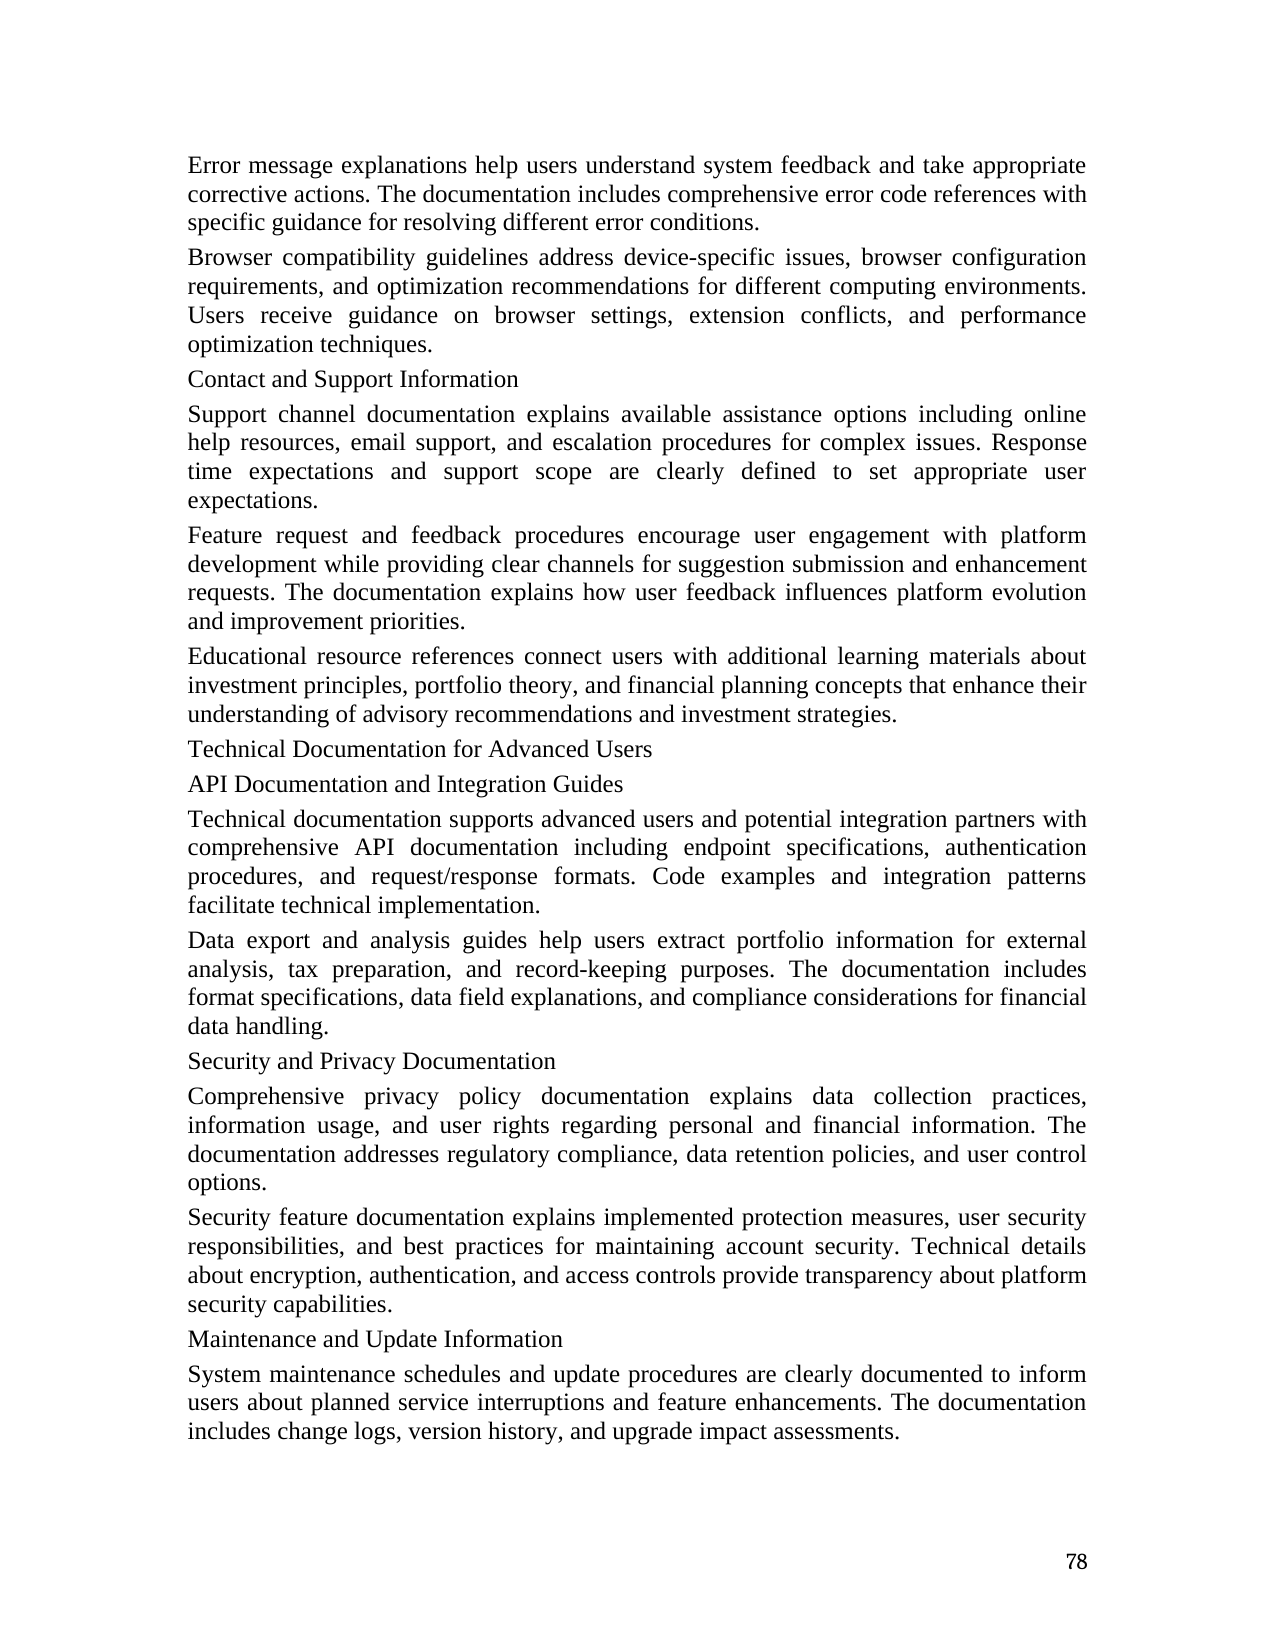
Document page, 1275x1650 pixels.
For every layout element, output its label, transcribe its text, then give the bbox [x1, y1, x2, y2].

text Security and Privacy Documentation [187, 1046, 1087, 1075]
text Feature request and feedback procedures encourage user engagement with platform development while providing clear channels for suggestion submission and enhancement requests. The documentation explains how user feedback influences platform evolution and improvement priorities. [187, 520, 1087, 635]
text Error message explanations help users understand system feedback and take appropriate corrective actions. The documentation includes comprehensive error code references with specific guidance for resolving different error conditions. [187, 150, 1087, 236]
text Browser compatibility guidelines address device-specific issues, browser configuration requirements, and optimization recommendations for different computing environments. Users receive guidance on browser settings, extension conflicts, and performance optimization techniques. [187, 242, 1087, 357]
text API Documentation and Integration Guides [187, 769, 1087, 797]
text Maintenance and Update Information [187, 1324, 1087, 1352]
text Technical Documentation for Advanced Users [187, 734, 1087, 762]
text System maintenance schedules and update procedures are clearly documented to inform users about planned service interruptions and feature enhancements. The documentation includes change logs, version history, and upgrade impact assessments. [187, 1359, 1087, 1445]
text Comprehensive privacy policy documentation explains data collection practices, information usage, and user rights regarding personal and financial information. The documentation addresses regulatory compliance, data retention policies, and user control options. [187, 1081, 1087, 1196]
text Technical documentation supports advanced users and potential integration partners with comprehensive API documentation including endpoint specifications, authentication procedures, and request/response formats. Code examples and integration patterns facilitate technical implementation. [187, 804, 1087, 919]
text Security feature documentation explains implemented protection measures, user security responsibilities, and best practices for maintaining account security. Technical details about encryption, authentication, and access controls provide transparency about platform security capabilities. [187, 1202, 1087, 1317]
text Data export and analysis guides help users extract portfolio information for external analysis, tax preparation, and record-keeping purposes. The documentation includes format specifications, data field explanations, and compliance considerations for financial data handling. [187, 925, 1087, 1040]
text Educational resource references connect users with additional learning materials about investment principles, portfolio theory, and financial planning concepts that enhance their understanding of advisory recommendations and investment strategies. [187, 641, 1087, 727]
text Contact and Support Information [187, 364, 1087, 392]
text Support channel documentation explains available assistance options including online help resources, email support, and escalation procedures for complex issues. Response time expectations and support scope are clearly defined to set appropriate user expectations. [187, 399, 1087, 514]
